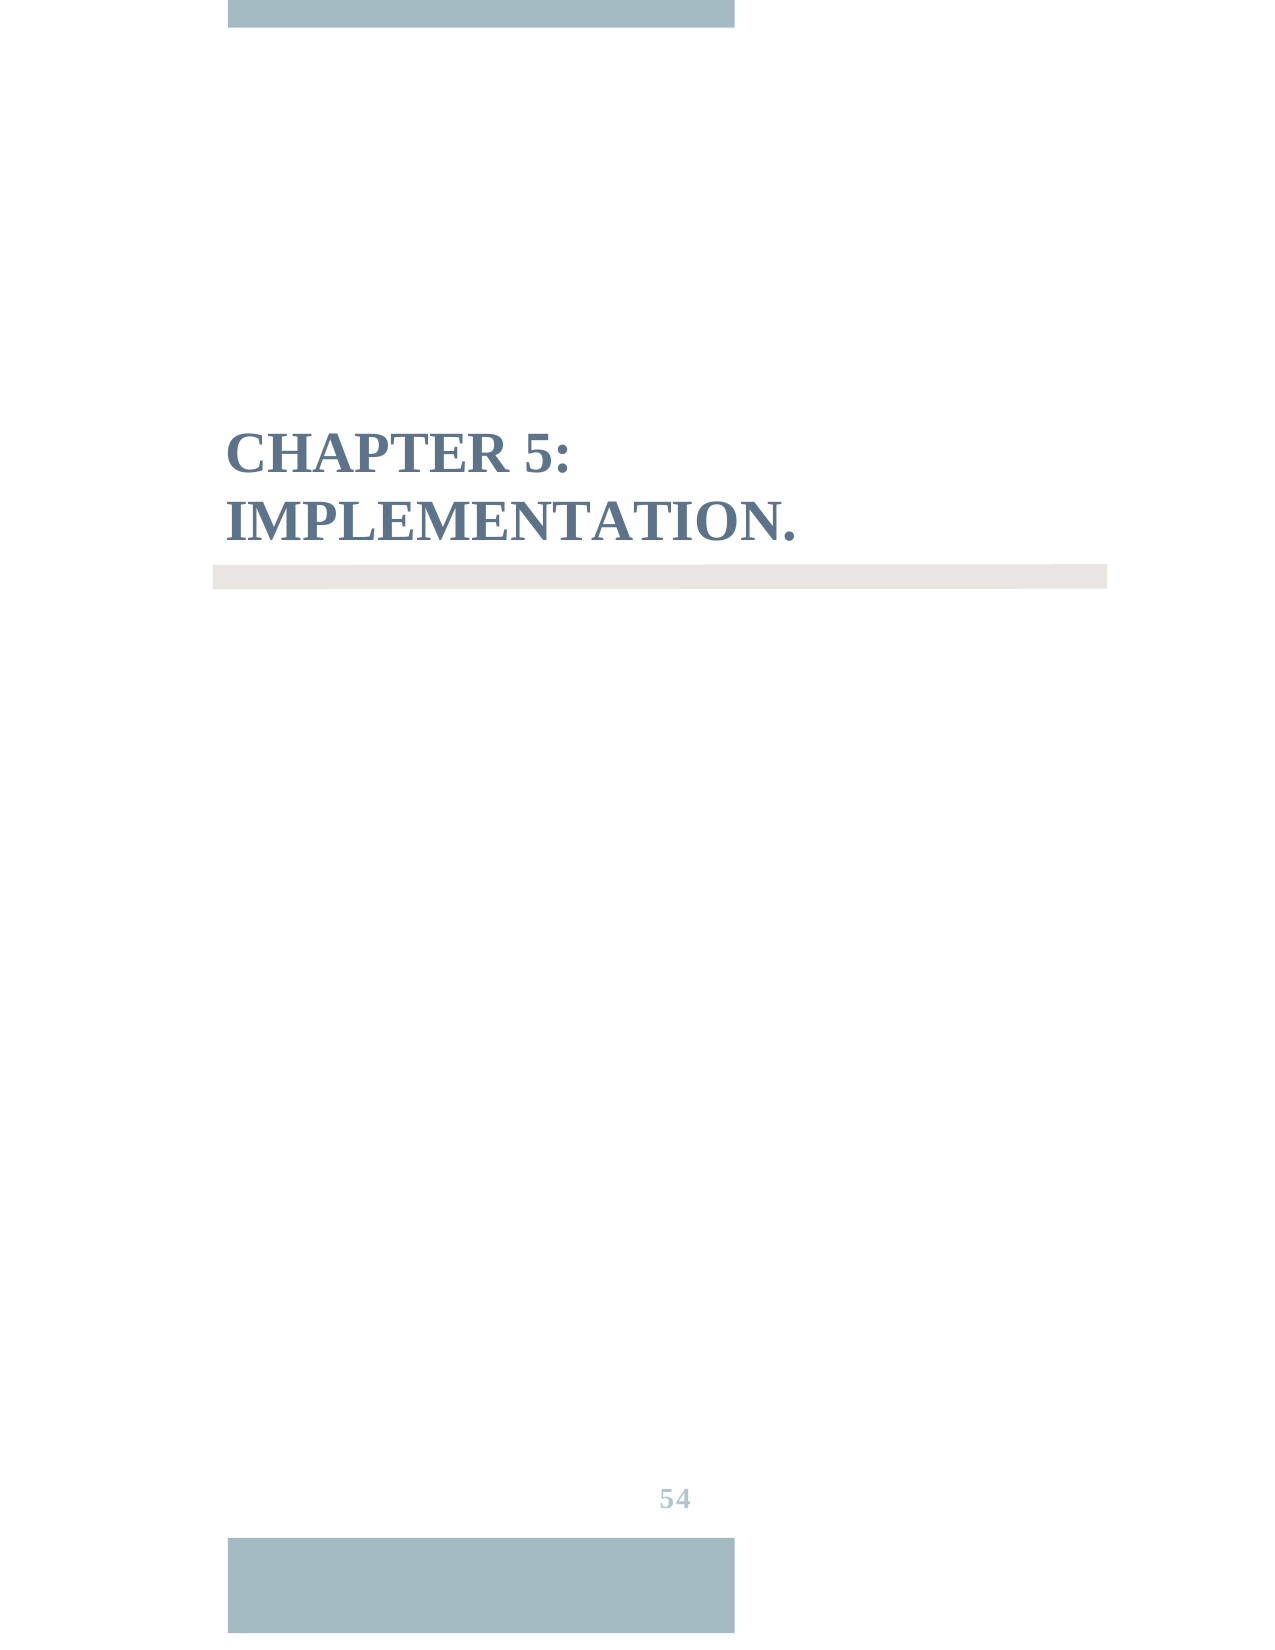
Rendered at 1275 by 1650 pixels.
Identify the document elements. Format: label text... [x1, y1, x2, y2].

text CHAPTER 5: IMPLEMENTATION. [225, 418, 1125, 552]
